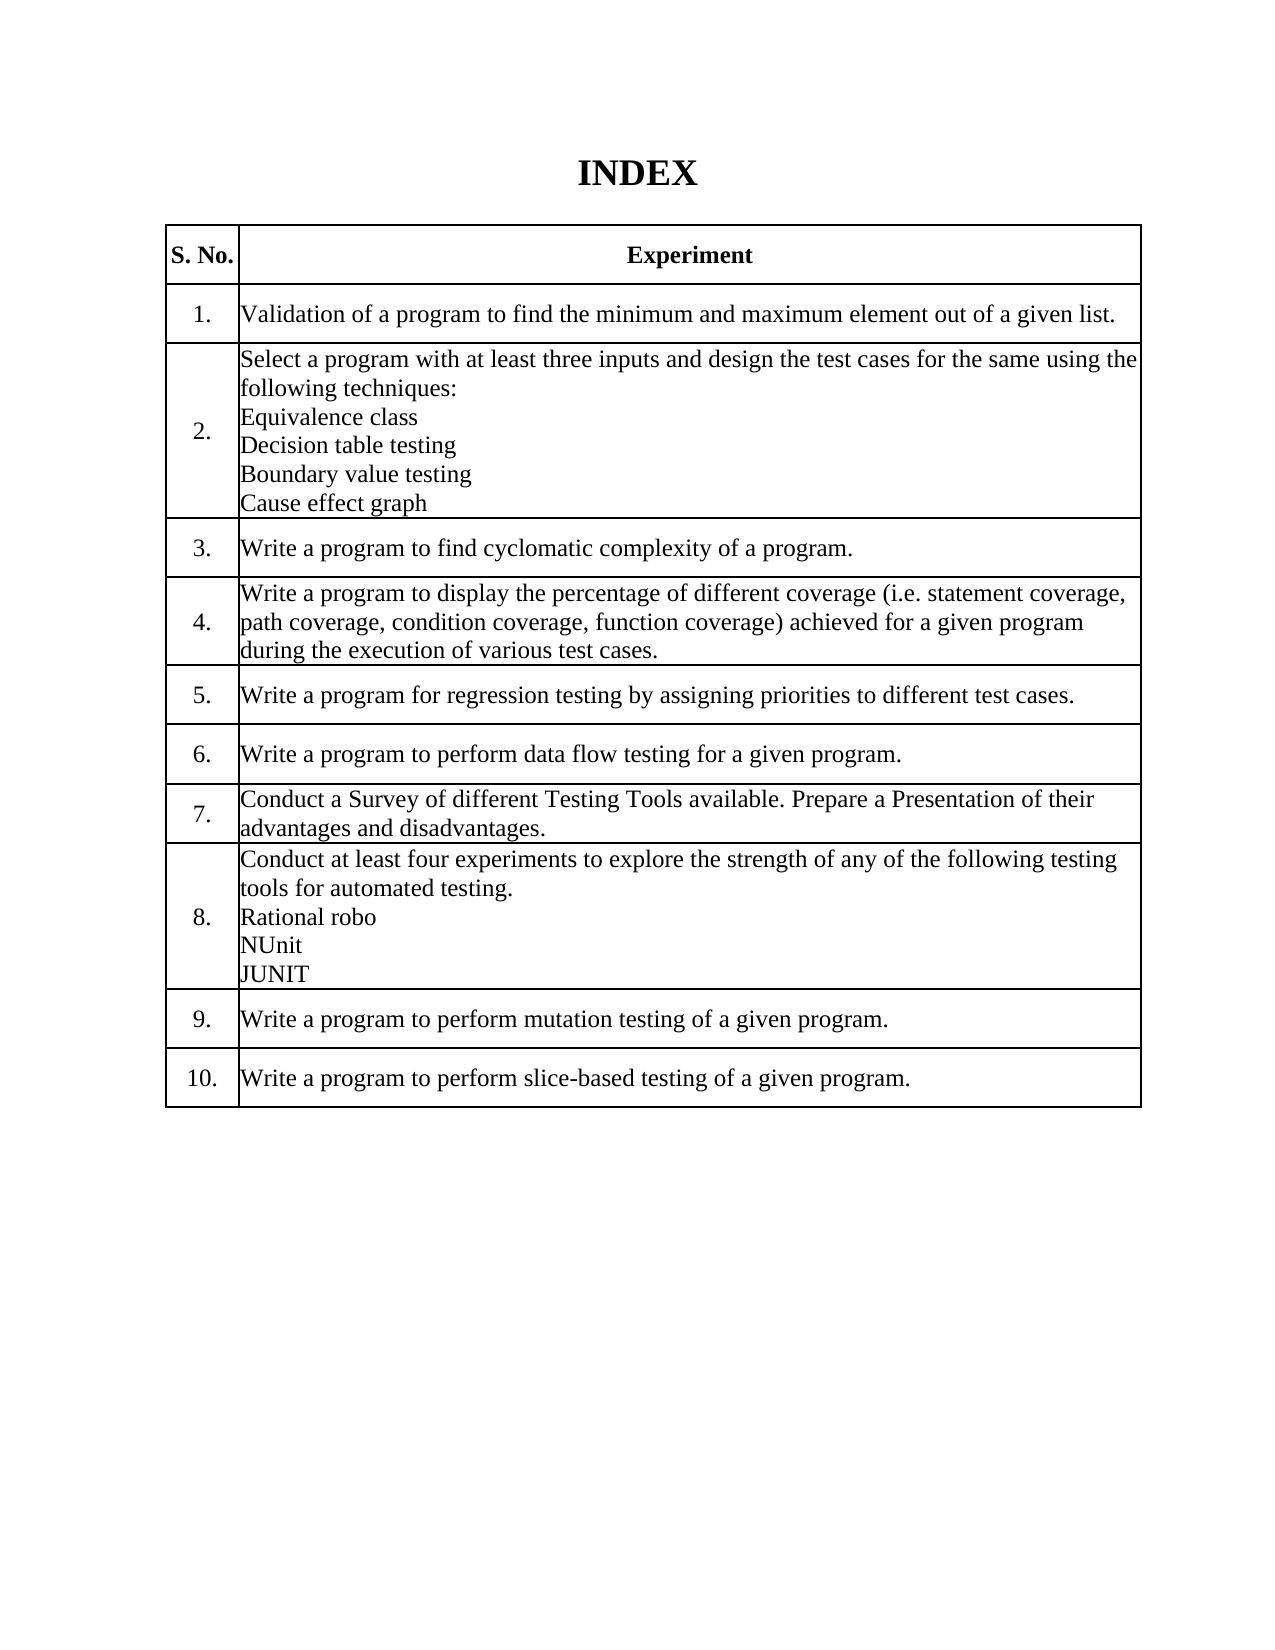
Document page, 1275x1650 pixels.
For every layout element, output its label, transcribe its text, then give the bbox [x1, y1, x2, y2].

table_cell Conduct at least four experiments to explore the strength of any of the following testing tools for automated testing. Rational robo NUnit JUNIT [240, 844, 1140, 988]
table_cell Write a program to perform slice-based testing of a given program. [240, 1049, 1140, 1106]
table_cell 3. [167, 519, 238, 576]
table_cell Validation of a program to find the minimum and maximum element out of a given list. [240, 285, 1140, 342]
table_cell Select a program with at least three inputs and design the test cases for the same using the following techniques: Equivalence class Decision table testing Boundary value testing Cause effect graph [240, 344, 1140, 517]
table_cell Write a program to display the percentage of different coverage (i.e. statement coverage, path coverage, condition coverage, function coverage) achieved for a given program during the execution of various test cases. [240, 578, 1140, 664]
table_cell 2. [167, 344, 238, 517]
table_cell 1. [167, 285, 238, 342]
table_cell Write a program for regression testing by assigning priorities to different test cases. [240, 666, 1140, 723]
table_cell 6. [167, 725, 238, 782]
table_cell 7. [167, 785, 238, 842]
table_cell 8. [167, 844, 238, 988]
table_cell Write a program to find cyclomatic complexity of a program. [240, 519, 1140, 576]
table_cell 4. [167, 578, 238, 664]
table_header S. No. [167, 226, 238, 283]
table_header Experiment [240, 226, 1140, 283]
table_cell Conduct a Survey of different Testing Tools available. Prepare a Presentation of their advantages and disadvantages. [240, 785, 1140, 842]
table_cell 9. [167, 990, 238, 1047]
table_cell 5. [167, 666, 238, 723]
table_cell Write a program to perform mutation testing of a given program. [240, 990, 1140, 1047]
table_cell 10. [167, 1049, 238, 1106]
table_cell Write a program to perform data flow testing for a given program. [240, 725, 1140, 782]
subtitle INDEX [150, 150, 1125, 193]
